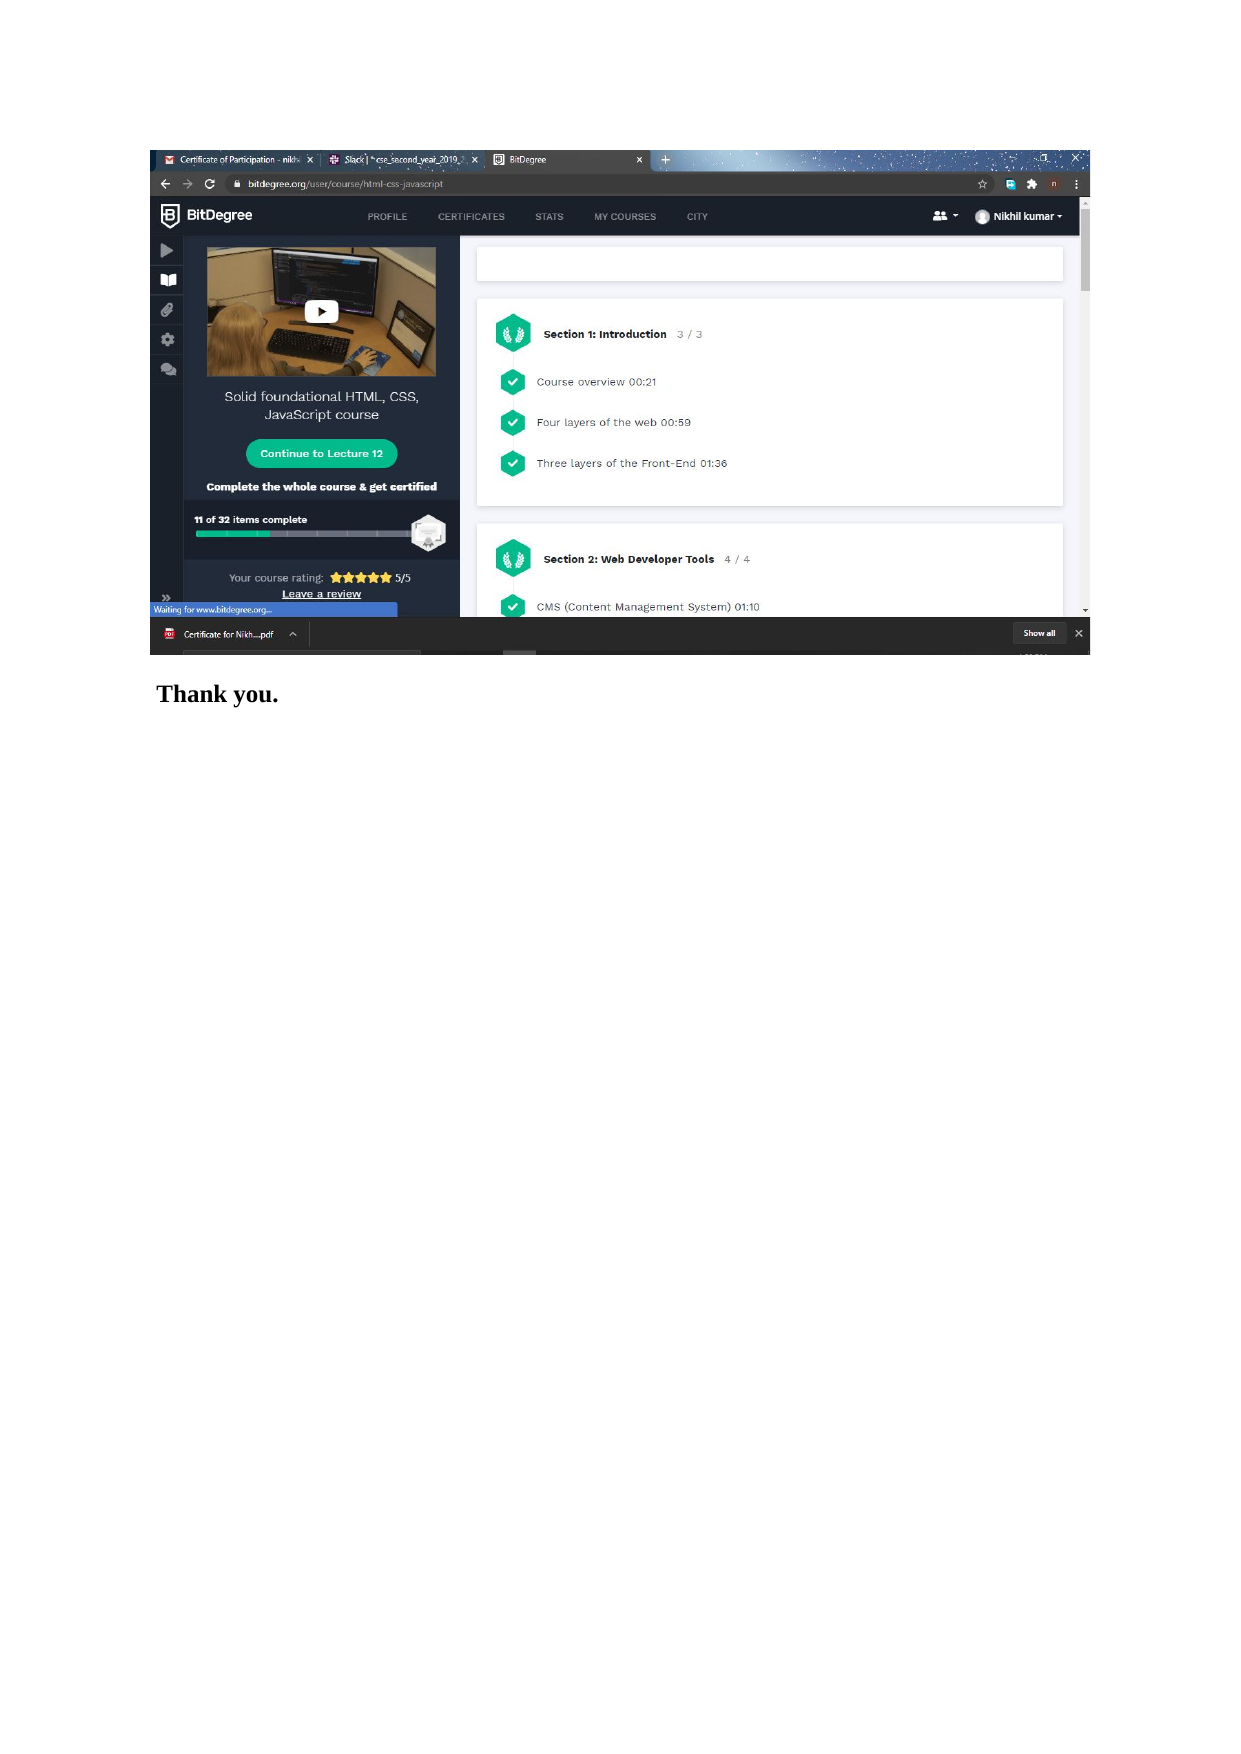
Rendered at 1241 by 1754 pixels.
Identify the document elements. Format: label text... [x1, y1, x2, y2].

text Thank you. [150, 679, 1090, 708]
picture [150, 150, 1091, 655]
